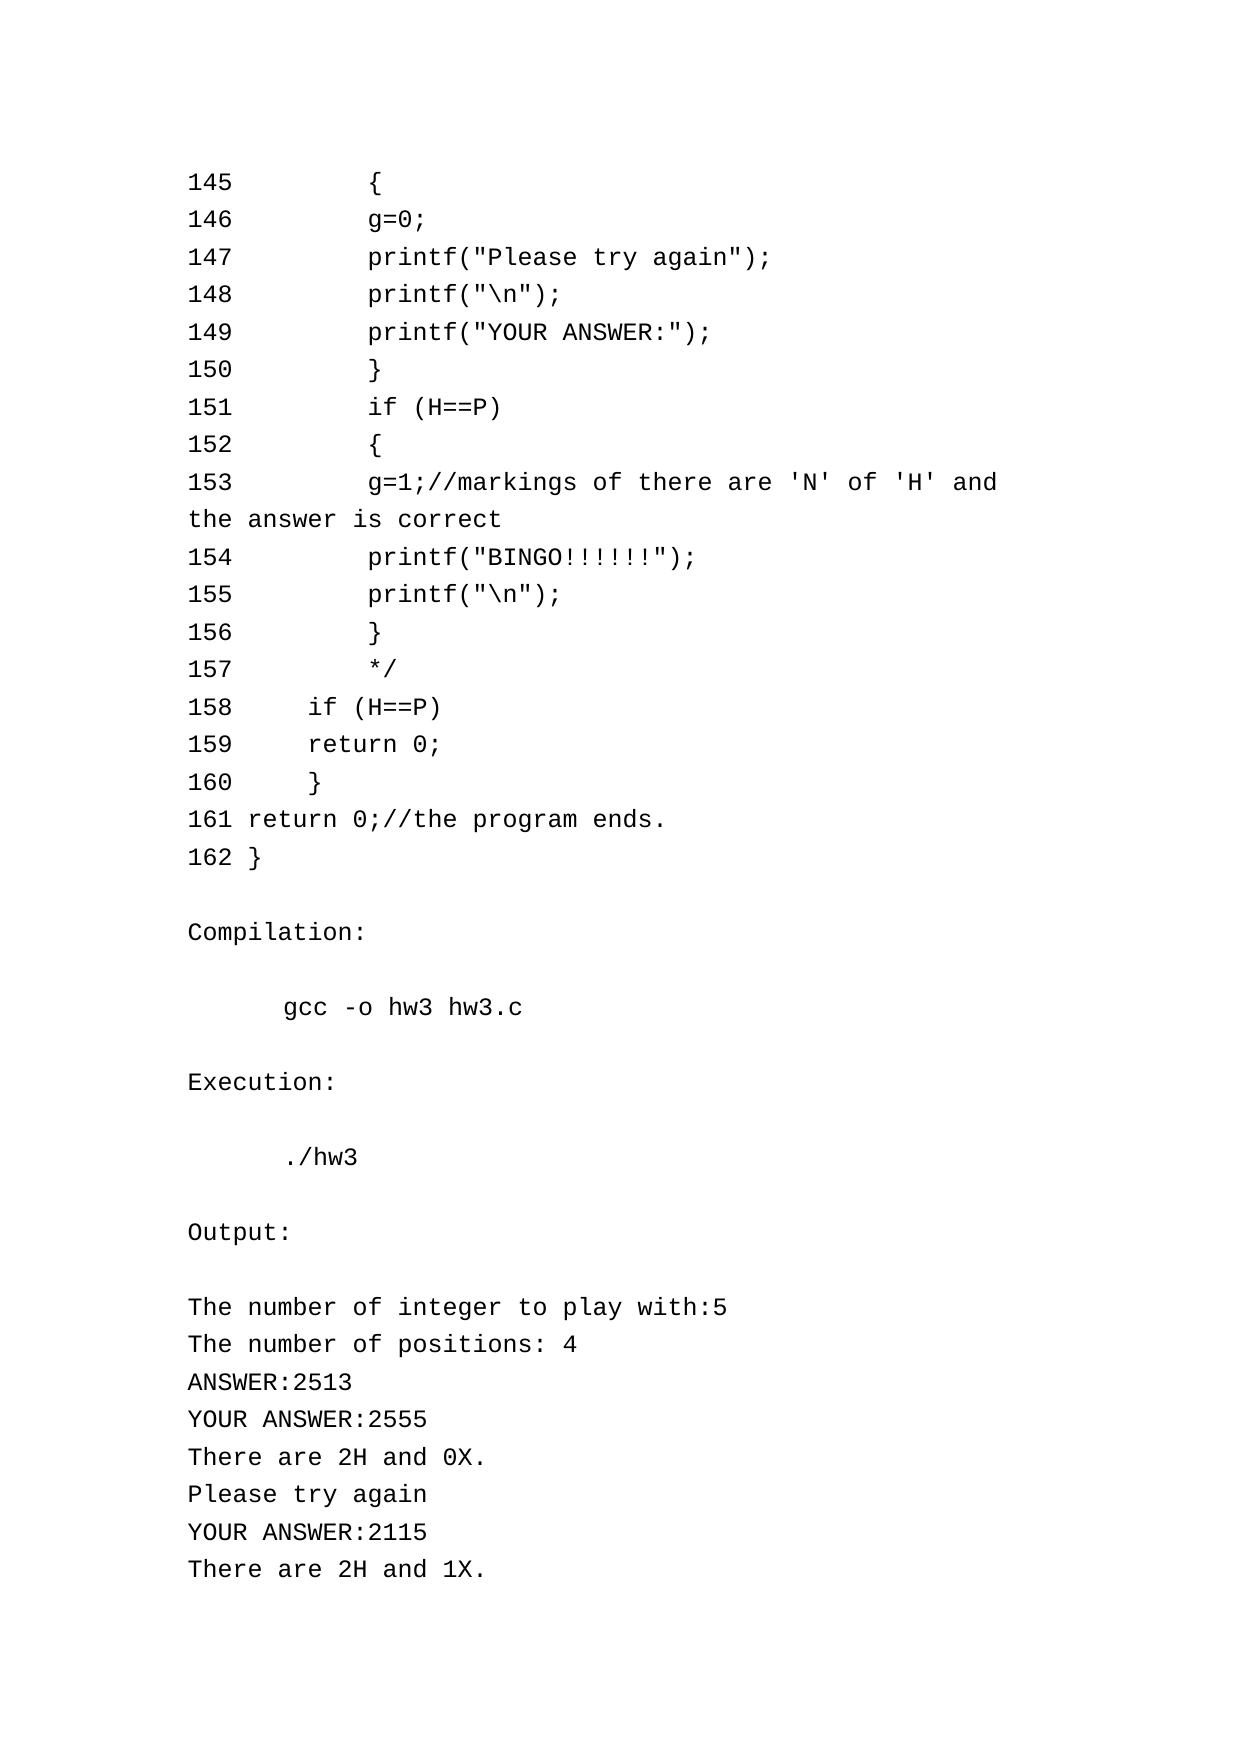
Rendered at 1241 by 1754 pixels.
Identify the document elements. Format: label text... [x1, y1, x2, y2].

text Compilation: [187, 914, 1053, 952]
text 148 printf("\n"); [187, 277, 1053, 314]
text YOUR ANSWER:2555 [187, 1402, 1053, 1439]
text 155 printf("\n"); [187, 577, 1053, 614]
text Execution: [187, 1064, 1053, 1102]
text Output: [187, 1214, 1053, 1252]
text The number of positions: 4 [187, 1327, 1053, 1364]
text Please try again [187, 1477, 1053, 1514]
text 150 } [187, 352, 1053, 389]
text 152 { [187, 427, 1053, 464]
text 147 printf("Please try again"); [187, 239, 1053, 277]
text The number of integer to play with:5 [187, 1289, 1053, 1327]
text 145 { [187, 164, 1053, 202]
text 162 } [187, 839, 1053, 877]
text 161 return 0;//the program ends. [187, 802, 1053, 839]
text 153 g=1;//markings of there are 'N' of 'H' and the answer is correct [187, 464, 1053, 539]
text 157 */ [187, 652, 1053, 689]
text 159 return 0; [187, 727, 1053, 764]
text 146 g=0; [187, 202, 1053, 239]
text There are 2H and 1X. [187, 1552, 1053, 1589]
text 156 } [187, 614, 1053, 652]
text ANSWER:2513 [187, 1364, 1053, 1402]
text YOUR ANSWER:2115 [187, 1514, 1053, 1552]
text 149 printf("YOUR ANSWER:"); [187, 314, 1053, 352]
text 158 if (H==P) [187, 689, 1053, 727]
text 154 printf("BINGO!!!!!!"); [187, 539, 1053, 577]
text gcc -o hw3 hw3.c [187, 989, 1053, 1027]
text 160 } [187, 764, 1053, 802]
text 151 if (H==P) [187, 389, 1053, 427]
text There are 2H and 0X. [187, 1439, 1053, 1477]
text ./hw3 [187, 1139, 1053, 1177]
